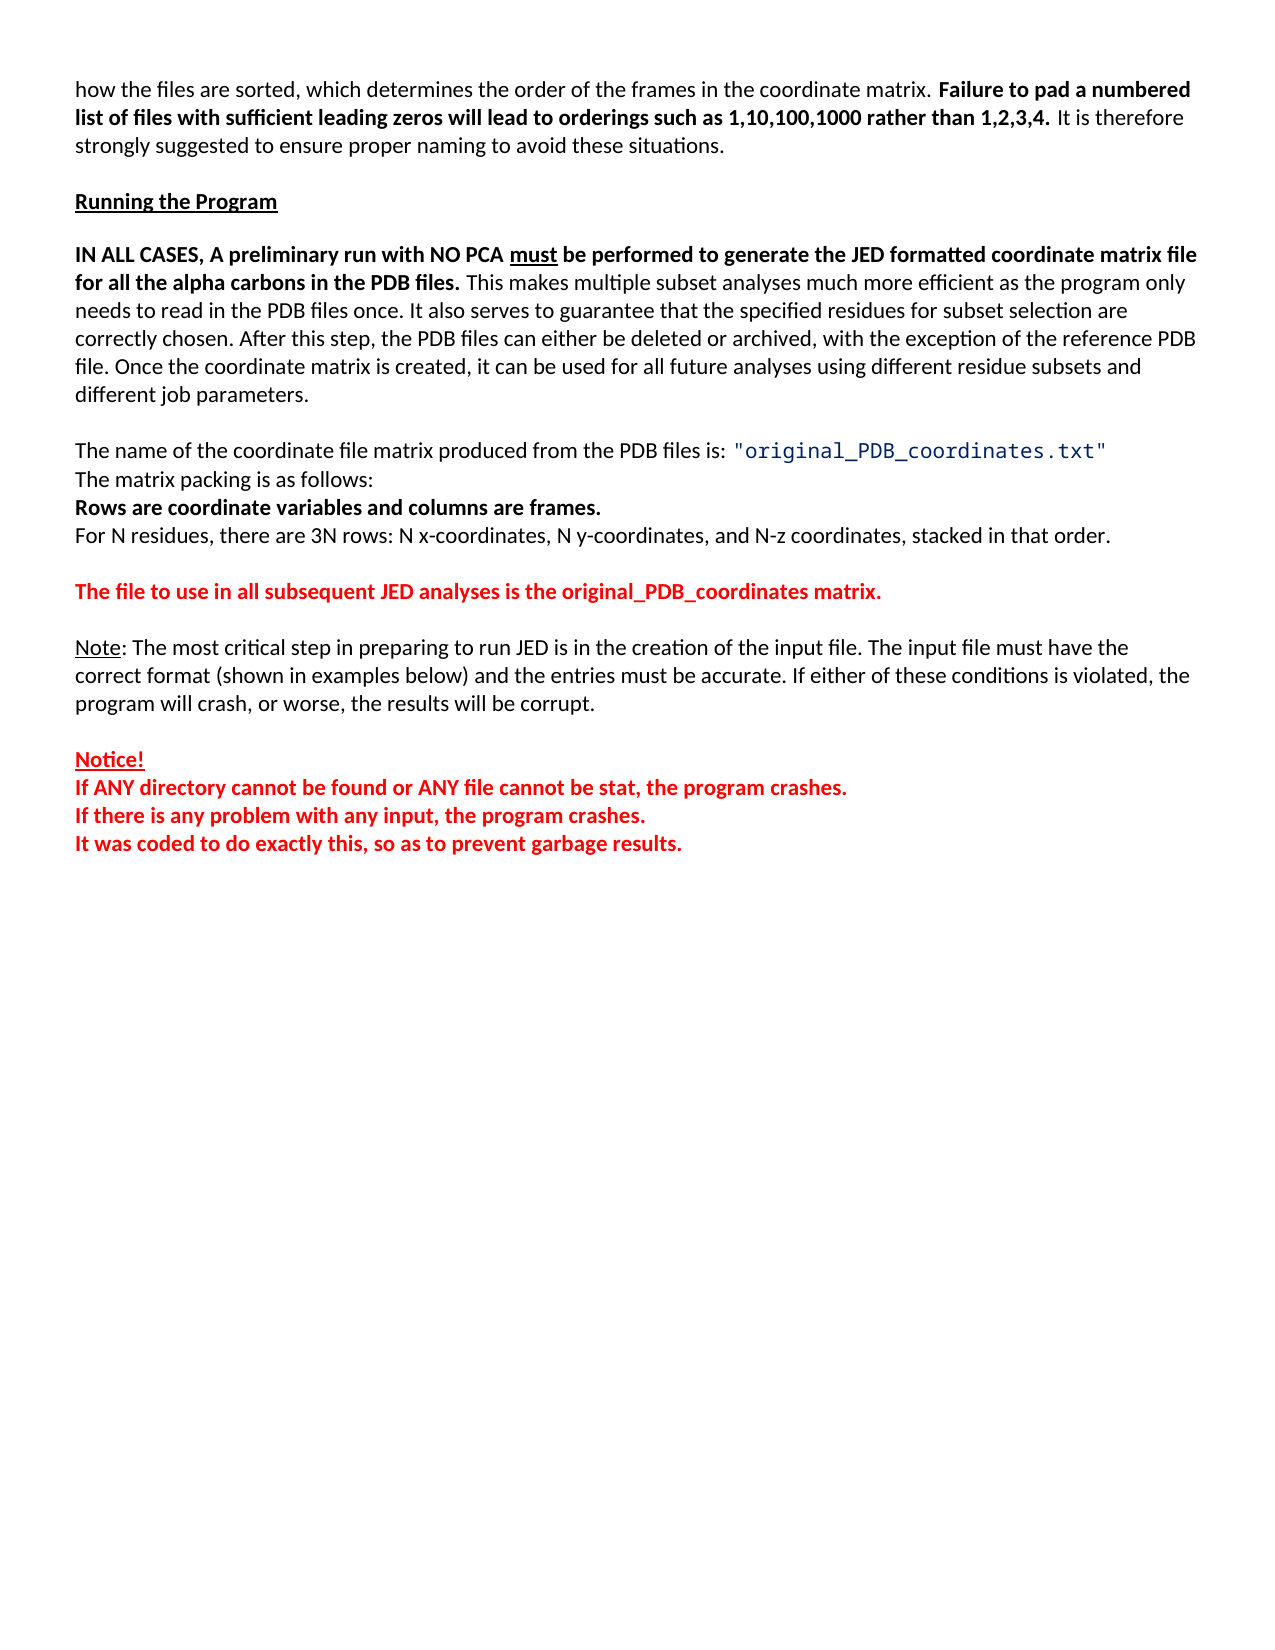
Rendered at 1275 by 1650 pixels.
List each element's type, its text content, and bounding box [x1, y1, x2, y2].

text IN ALL CASES, A preliminary run with NO PCA must be performed to generate the JED formatted coordinate matrix file for all the alpha carbons in the PDB files. This makes multiple subset analyses much more efficient as the program only needs to read in the PDB files once. It also serves to guarantee that the specified residues for subset selection are correctly chosen. After this step, the PDB files can either be deleted or archived, with the exception of the reference PDB file. Once the coordinate matrix is created, it can be used for all future analyses using different residue subsets and different job parameters. [75, 240, 1200, 408]
text Note: The most critical step in preparing to run JED is in the creation of the input file. The input file must have the correct format (shown in examples below) and the entries must be accurate. If either of these conditions is violated, the program will crash, or worse, the results will be corrupt. [75, 633, 1200, 717]
text The file to use in all subsequent JED analyses is the original_PDB_coordinates matrix. [75, 577, 1200, 605]
text If there is any problem with any input, the program crashes. [75, 801, 1200, 829]
text Rows are coordinate variables and columns are frames. [75, 493, 1200, 521]
text If ANY directory cannot be found or ANY file cannot be stat, the program crashes. [75, 773, 1200, 801]
text The matrix packing is as follows: [75, 465, 1200, 493]
text Running the Program [75, 187, 1200, 215]
text For N residues, there are 3N rows: N x-coordinates, N y-coordinates, and N-z coordinates, stacked in that order. [75, 521, 1200, 549]
text The name of the coordinate file matrix produced from the PDB files is: "original_PDB_coordinates.txt" [75, 436, 1200, 465]
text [75, 75, 1200, 159]
text Notice! [75, 745, 1200, 773]
text It was coded to do exactly this, so as to prevent garbage results. [75, 829, 1200, 857]
